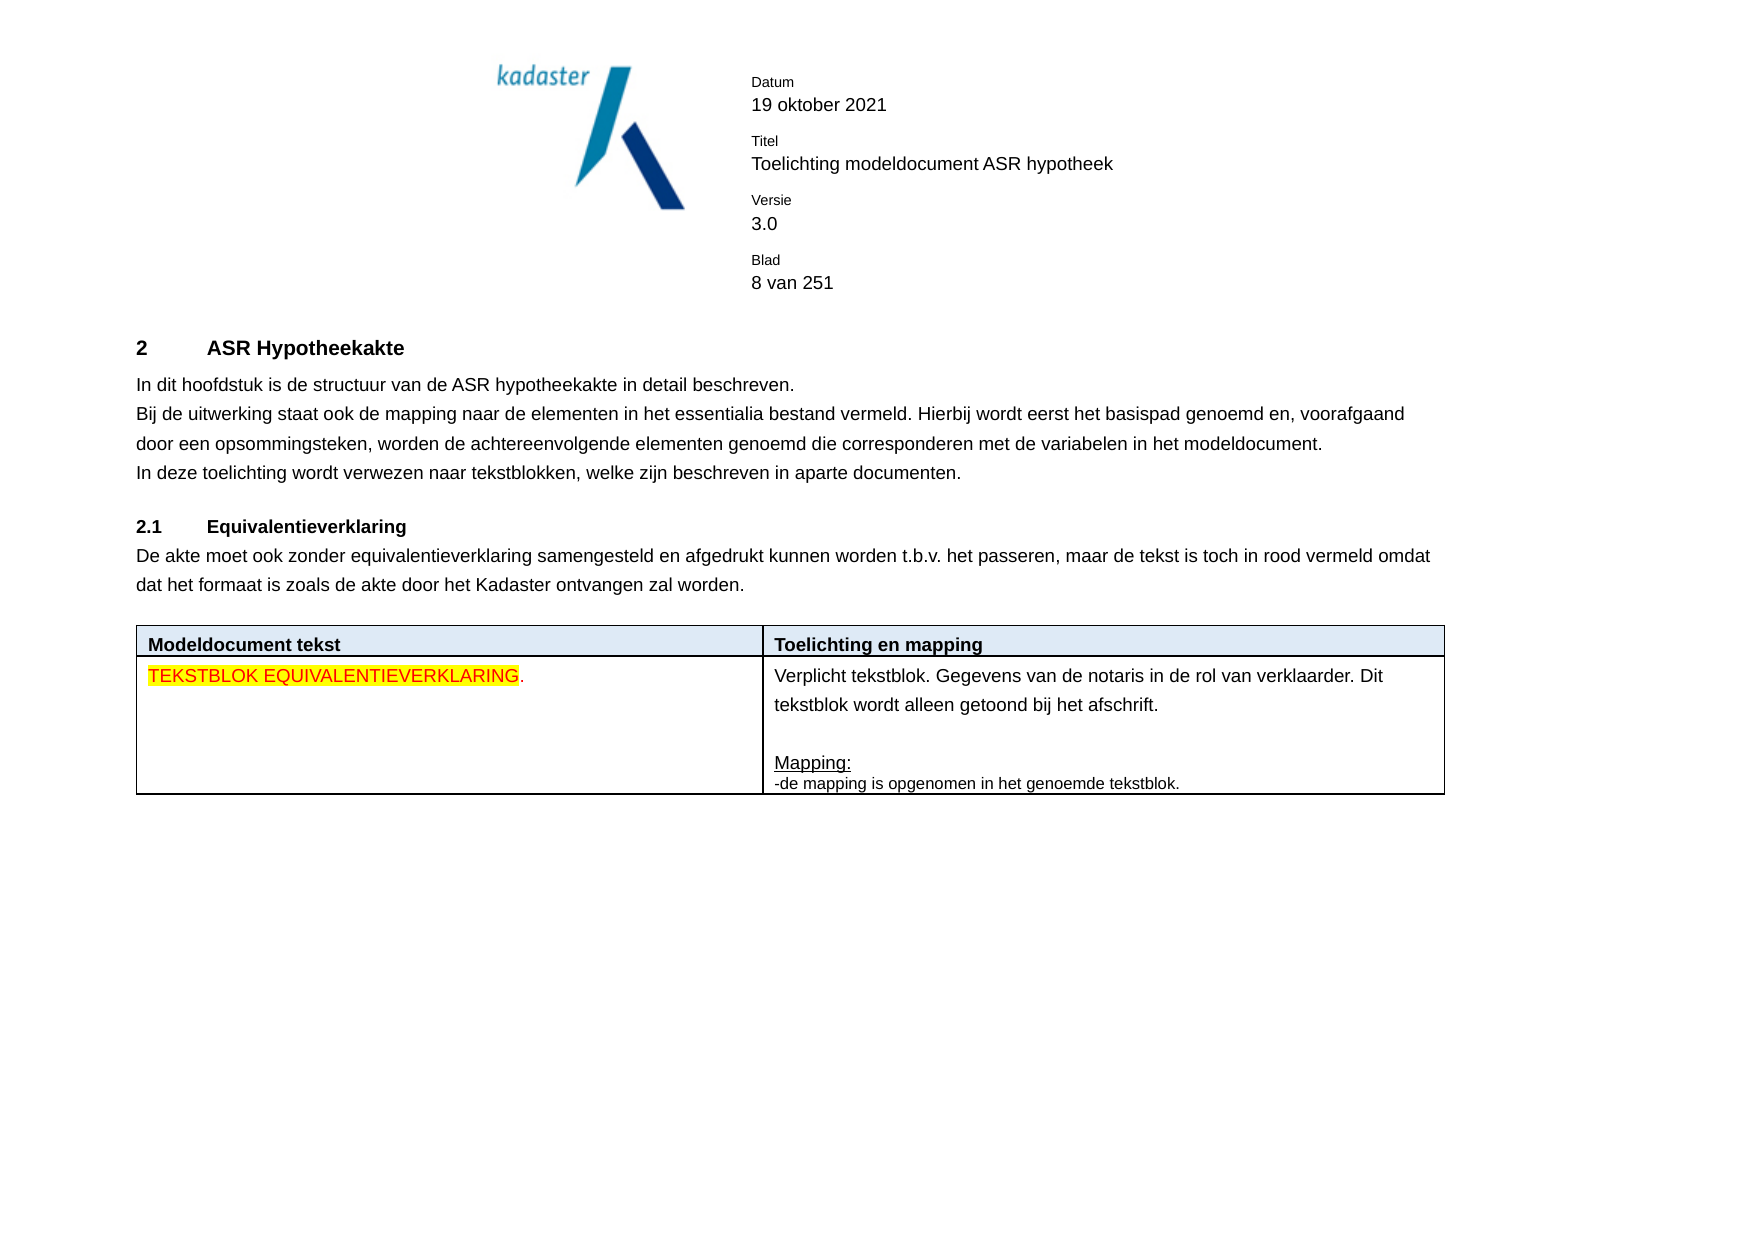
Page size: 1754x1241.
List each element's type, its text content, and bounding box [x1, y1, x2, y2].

table_cell Verplicht tekstblok. Gegevens van de notaris in de rol van verklaarder. Dit tekstblok wordt alleen getoond bij het afschrift. Mapping: -de mapping is opgenomen in het genoemde tekstblok. [764, 657, 1444, 793]
table_cell TEKSTBLOK EQUIVALENTIEVERKLARING. [137, 657, 762, 793]
subtitle ASR Hypotheekakte [136, 335, 1444, 360]
table_header Modeldocument tekst [137, 626, 762, 655]
text Bij de uitwerking staat ook de mapping naar de elementen in het essentialia bestand vermeld. Hierbij wordt eerst het basispad genoemd en, voorafgaand door een opsommingsteken, worden de achtereenvolgende elementen genoemd die corresponderen met de variabelen in het modeldocument. [136, 396, 1444, 454]
text In dit hoofdstuk is de structuur van de ASR hypotheekakte in detail beschreven. [136, 366, 1444, 396]
picture [480, 42, 699, 226]
text In deze toelichting wordt verwezen naar tekstblokken, welke zijn beschreven in aparte documenten. [136, 454, 1444, 483]
table_header Toelichting en mapping [764, 626, 1444, 655]
subtitle Equivalentieverklaring [136, 508, 1444, 537]
text De akte moet ook zonder equivalentieverklaring samengesteld en afgedrukt kunnen worden t.b.v. het passeren, maar de tekst is toch in rood vermeld omdat dat het formaat is zoals de akte door het Kadaster ontvangen zal worden. [136, 537, 1444, 596]
